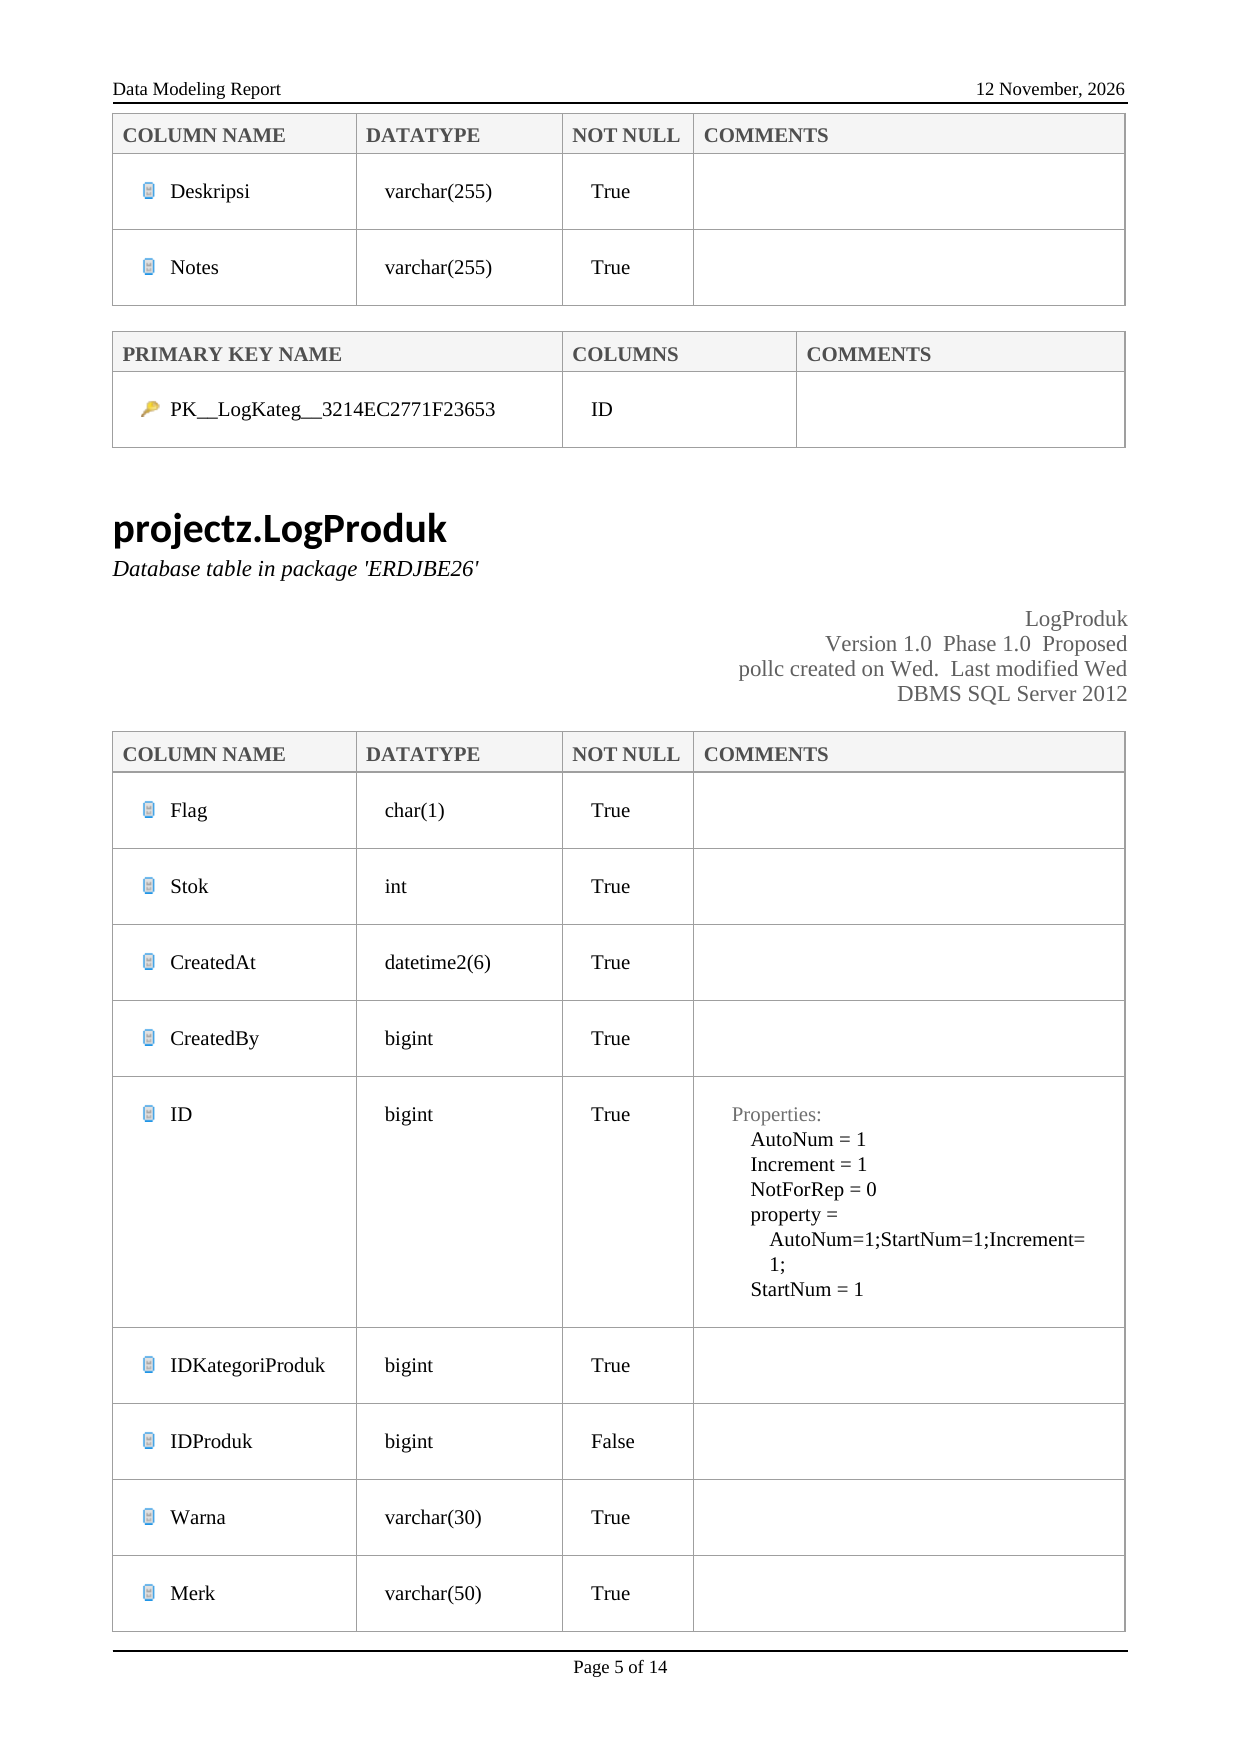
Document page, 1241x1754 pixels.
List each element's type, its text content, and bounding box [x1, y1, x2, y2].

table_header True [563, 925, 693, 999]
table_header True [563, 1077, 693, 1327]
text Version 1.0 Phase 1.0 Proposed [112, 631, 1128, 656]
table_header IDKategoriProduk [113, 1328, 356, 1403]
table_header varchar(30) [357, 1480, 562, 1555]
table_header COMMENTS [694, 114, 1124, 153]
table_cell ID [563, 372, 796, 447]
table_header Warna [113, 1480, 356, 1555]
table_header bigint [357, 1404, 562, 1479]
table_header [694, 1328, 1124, 1403]
picture [141, 798, 160, 818]
text Database table in package 'ERDJBE26' [112, 556, 1128, 581]
table_header int [357, 849, 562, 923]
table_header True [563, 849, 693, 923]
table_header bigint [357, 1328, 562, 1403]
table_header DATATYPE [357, 114, 562, 153]
text LogProduk [112, 606, 1128, 631]
subtitle projectz.LogProduk [178, 523, 308, 548]
picture [141, 1102, 160, 1122]
table_header NOT NULL [563, 114, 693, 153]
table_header IDProduk [113, 1404, 356, 1479]
table_header [694, 1480, 1124, 1555]
table_header True [563, 1328, 693, 1403]
text DBMS SQL Server 2012 [112, 681, 1128, 706]
table_header NOT NULL [563, 732, 693, 771]
table_header bigint [357, 1077, 562, 1327]
table_header varchar(255) [357, 154, 562, 229]
table_header DATATYPE [357, 732, 562, 771]
table_header True [563, 1556, 693, 1631]
picture [141, 1353, 160, 1373]
table_header COLUMN NAME [113, 732, 356, 771]
picture [141, 1026, 160, 1046]
table_header COMMENTS [797, 332, 1124, 371]
picture [141, 398, 160, 417]
table_header CreatedBy [113, 1001, 356, 1076]
table_header COLUMNS [563, 332, 796, 371]
table_header [694, 925, 1124, 999]
table_header Deskripsi [113, 154, 356, 229]
table_header COMMENTS [694, 732, 1124, 771]
table_header True [563, 1001, 693, 1076]
table_header [694, 1404, 1124, 1479]
table_header True [563, 230, 693, 305]
table_header datetime2(6) [357, 925, 562, 999]
picture [141, 950, 160, 970]
table_header True [563, 154, 693, 229]
table_header ID [113, 1077, 356, 1327]
picture [141, 1506, 160, 1525]
table_header CreatedAt [113, 925, 356, 999]
table_header Notes [113, 230, 356, 305]
table_header [694, 230, 1124, 305]
table_cell True [563, 773, 693, 847]
subtitle projectz.LogProduk [120, 523, 175, 548]
table_header Properties: AutoNum = 1 Increment = 1 NotForRep = 0 property = AutoNum=1;StartNum=1;Increment=1; StartNum = 1 [694, 1077, 1124, 1327]
table_header varchar(255) [357, 230, 562, 305]
text pollc created on Wed. Last modified Wed [112, 656, 1128, 681]
table_cell Flag [113, 773, 356, 847]
table_header [694, 1556, 1124, 1631]
table_header varchar(50) [357, 1556, 562, 1631]
picture [141, 874, 160, 894]
table_header COLUMN NAME [113, 114, 356, 153]
table_header True [563, 1480, 693, 1555]
table_header bigint [357, 1001, 562, 1076]
table_header [694, 154, 1124, 229]
picture [141, 1430, 160, 1449]
table_cell [797, 372, 1124, 447]
picture [141, 256, 160, 275]
table_cell PK__LogKateg__3214EC2771F23653 [113, 372, 562, 447]
table_header [694, 1001, 1124, 1076]
table_header PRIMARY KEY NAME [113, 332, 562, 371]
subtitle projectz.LogProduk [310, 523, 1128, 548]
table_header False [563, 1404, 693, 1479]
picture [141, 1582, 160, 1601]
picture [141, 180, 160, 199]
table_header Merk [113, 1556, 356, 1631]
table_header [694, 849, 1124, 923]
table_cell char(1) [357, 773, 562, 847]
table_cell [694, 773, 1124, 847]
table_header Stok [113, 849, 356, 923]
